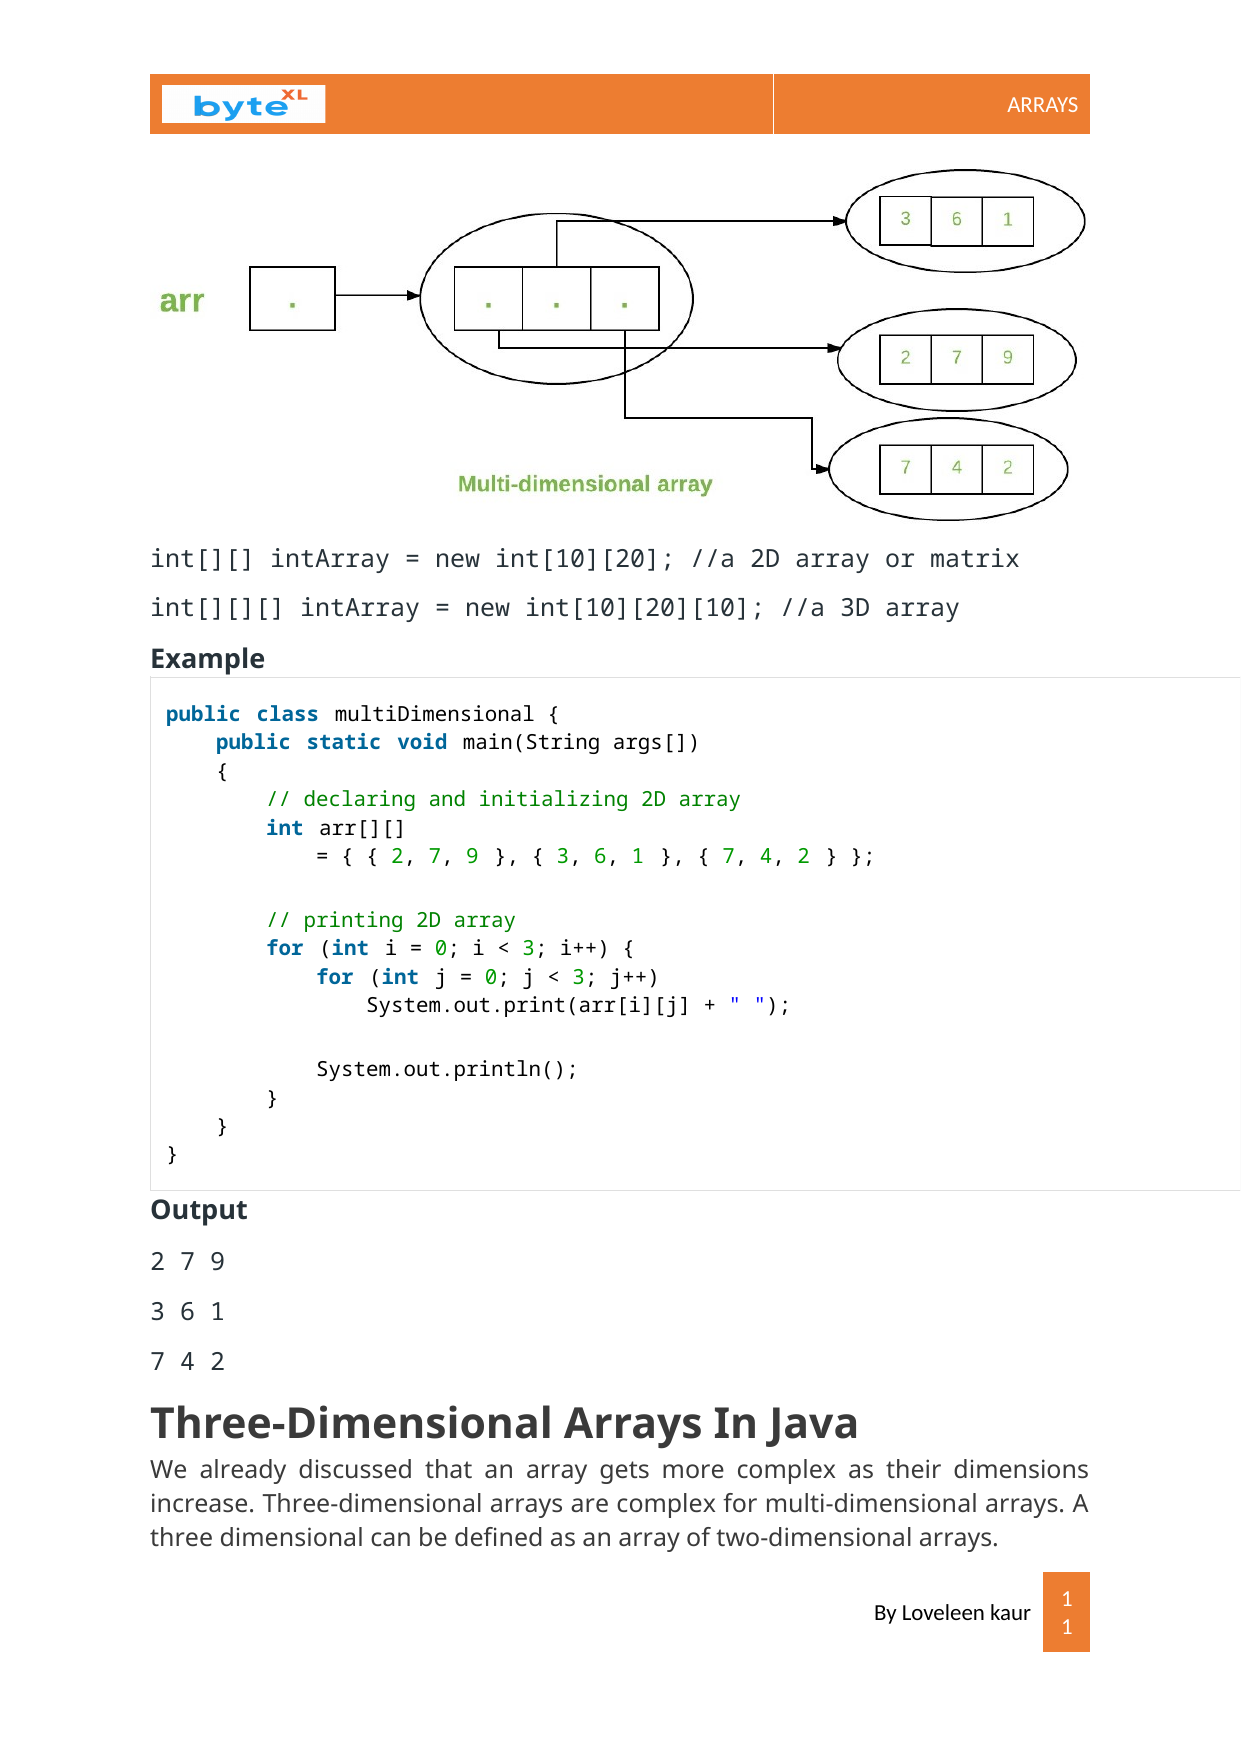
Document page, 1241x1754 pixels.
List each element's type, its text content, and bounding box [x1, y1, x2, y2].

picture [162, 85, 326, 123]
table_header public class multiDimensional { public static void main(String args[]) { // declaring and initializing 2D array int arr[][] = { { 2, 7, 9 }, { 3, 6, 1 }, { 7, 4, 2 } }; // printing 2D array for (int i = 0; i < 3; i++) { for (int j = 0; j < 3; j++) System.out.print(arr[i][j] + " "); System.out.println(); } } } [151, 678, 1240, 1190]
text Output [150, 1191, 1090, 1227]
text int[][][] intArray = new int[10][20][10]; //a 3D array [150, 590, 1090, 624]
text We already discussed that an array gets more complex as their dimensions increase. Three-dimensional arrays are complex for multi-dimensional arrays. A three dimensional can be defined as an array of two-dimensional arrays. [150, 1451, 1090, 1553]
text int[][] intArray = new int[10][20]; //a 2D array or matrix [150, 540, 1090, 574]
subtitle Three-Dimensional Arrays In Java [150, 1393, 1090, 1451]
text Example [150, 639, 1090, 676]
text 3 6 1 [150, 1294, 1090, 1328]
text 7 4 2 [150, 1343, 1090, 1377]
text 2 7 9 [150, 1244, 1090, 1278]
picture [150, 162, 1091, 525]
